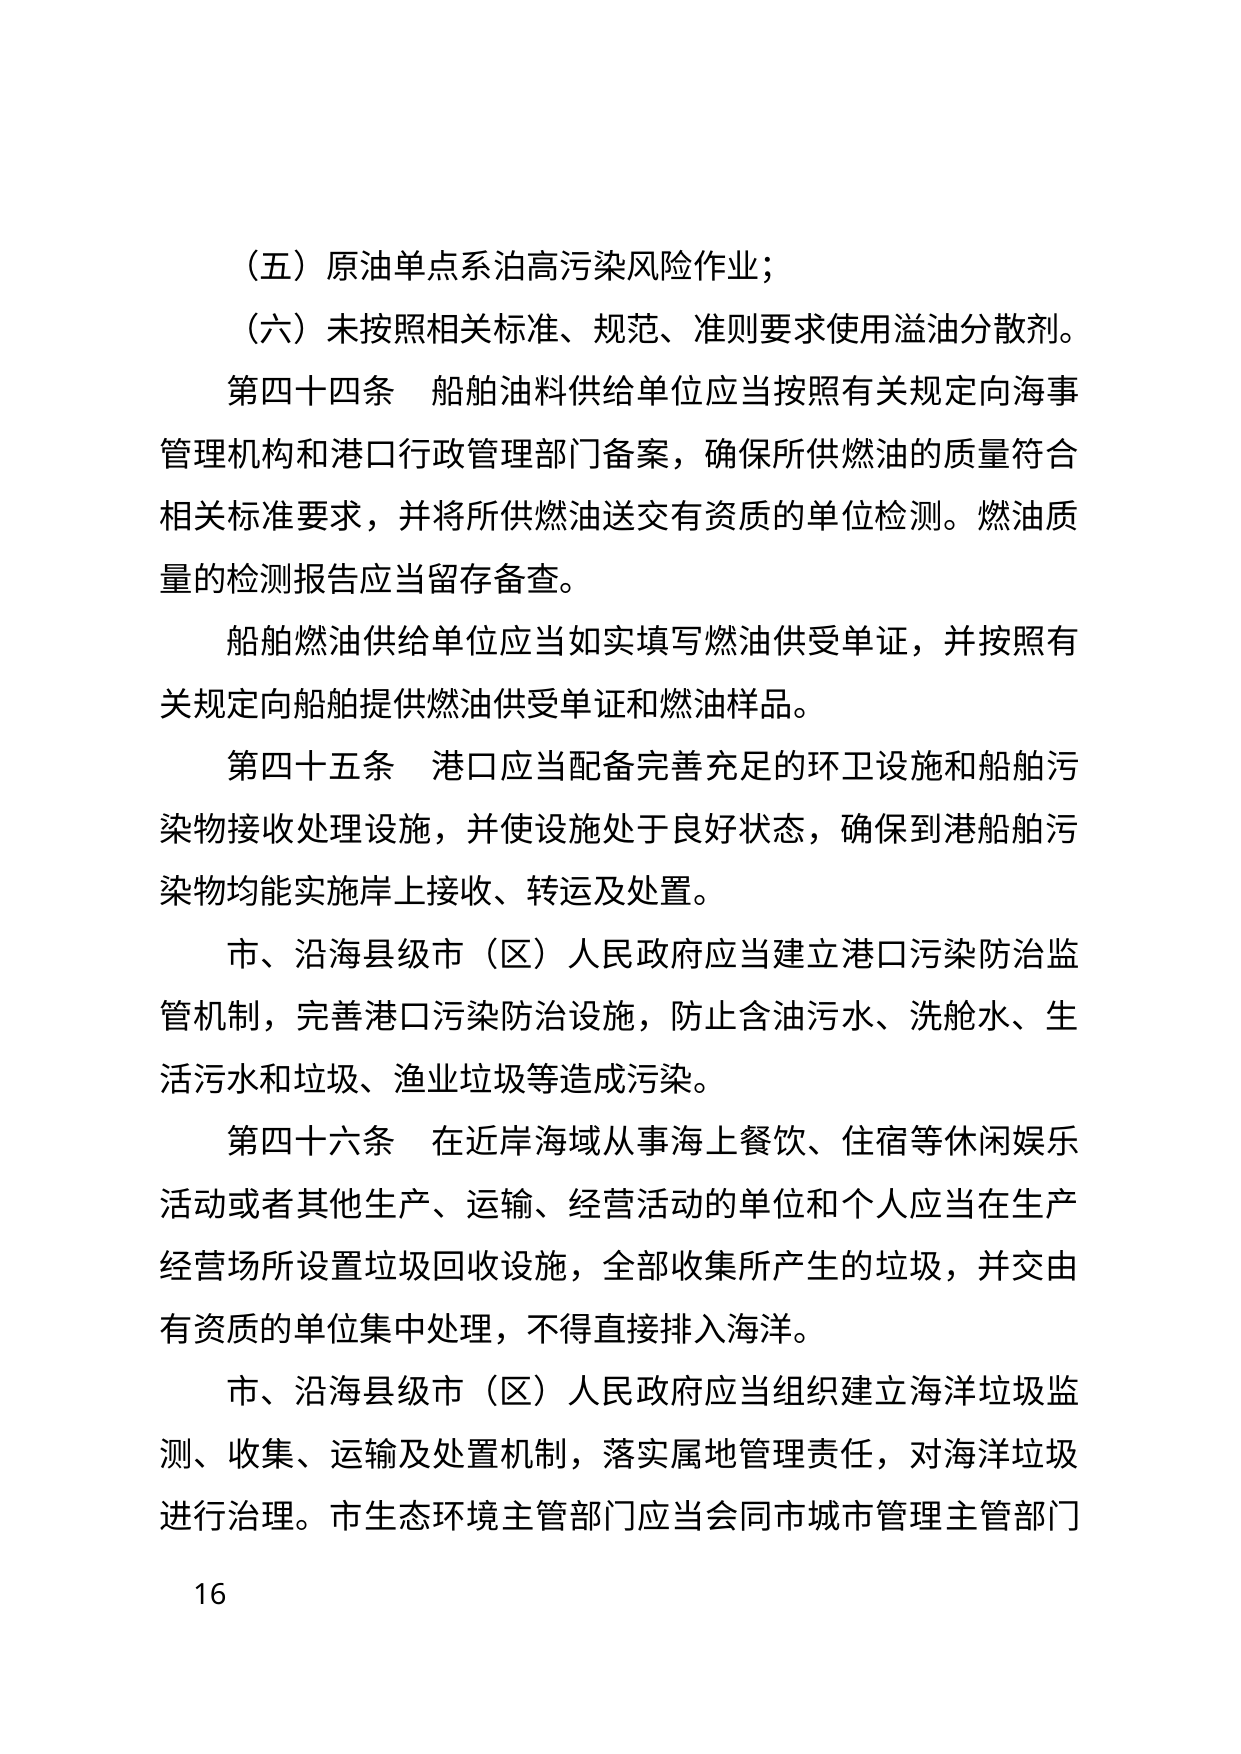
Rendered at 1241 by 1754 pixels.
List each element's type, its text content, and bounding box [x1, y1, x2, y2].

text （五）原油单点系泊高污染风险作业； [159, 228, 1081, 291]
text （六）未按照相关标准、规范、准则要求使用溢油分散剂。 [159, 291, 1081, 353]
text 第四十六条 在近岸海域从事海上餐饮、住宿等休闲娱乐活动或者其他生产、运输、经营活动的单位和个人应当在生产经营场所设置垃圾回收设施，全部收集所产生的垃圾，并交由有资质的单位集中处理，不得直接排入海洋。 [159, 1103, 1081, 1353]
text 第四十五条 港口应当配备完善充足的环卫设施和船舶污染物接收处理设施，并使设施处于良好状态，确保到港船舶污染物均能实施岸上接收、转运及处置。 [159, 728, 1081, 916]
text 市、沿海县级市（区）人民政府应当建立港口污染防治监管机制，完善港口污染防治设施，防止含油污水、洗舱水、生活污水和垃圾、渔业垃圾等造成污染。 [159, 916, 1081, 1103]
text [159, 1353, 1081, 1541]
text 船舶燃油供给单位应当如实填写燃油供受单证，并按照有关规定向船舶提供燃油供受单证和燃油样品。 [159, 603, 1081, 728]
text 第四十四条 船舶油料供给单位应当按照有关规定向海事管理机构和港口行政管理部门备案，确保所供燃油的质量符合相关标准要求，并将所供燃油送交有资质的单位检测。燃油质量的检测报告应当留存备查。 [159, 353, 1081, 603]
